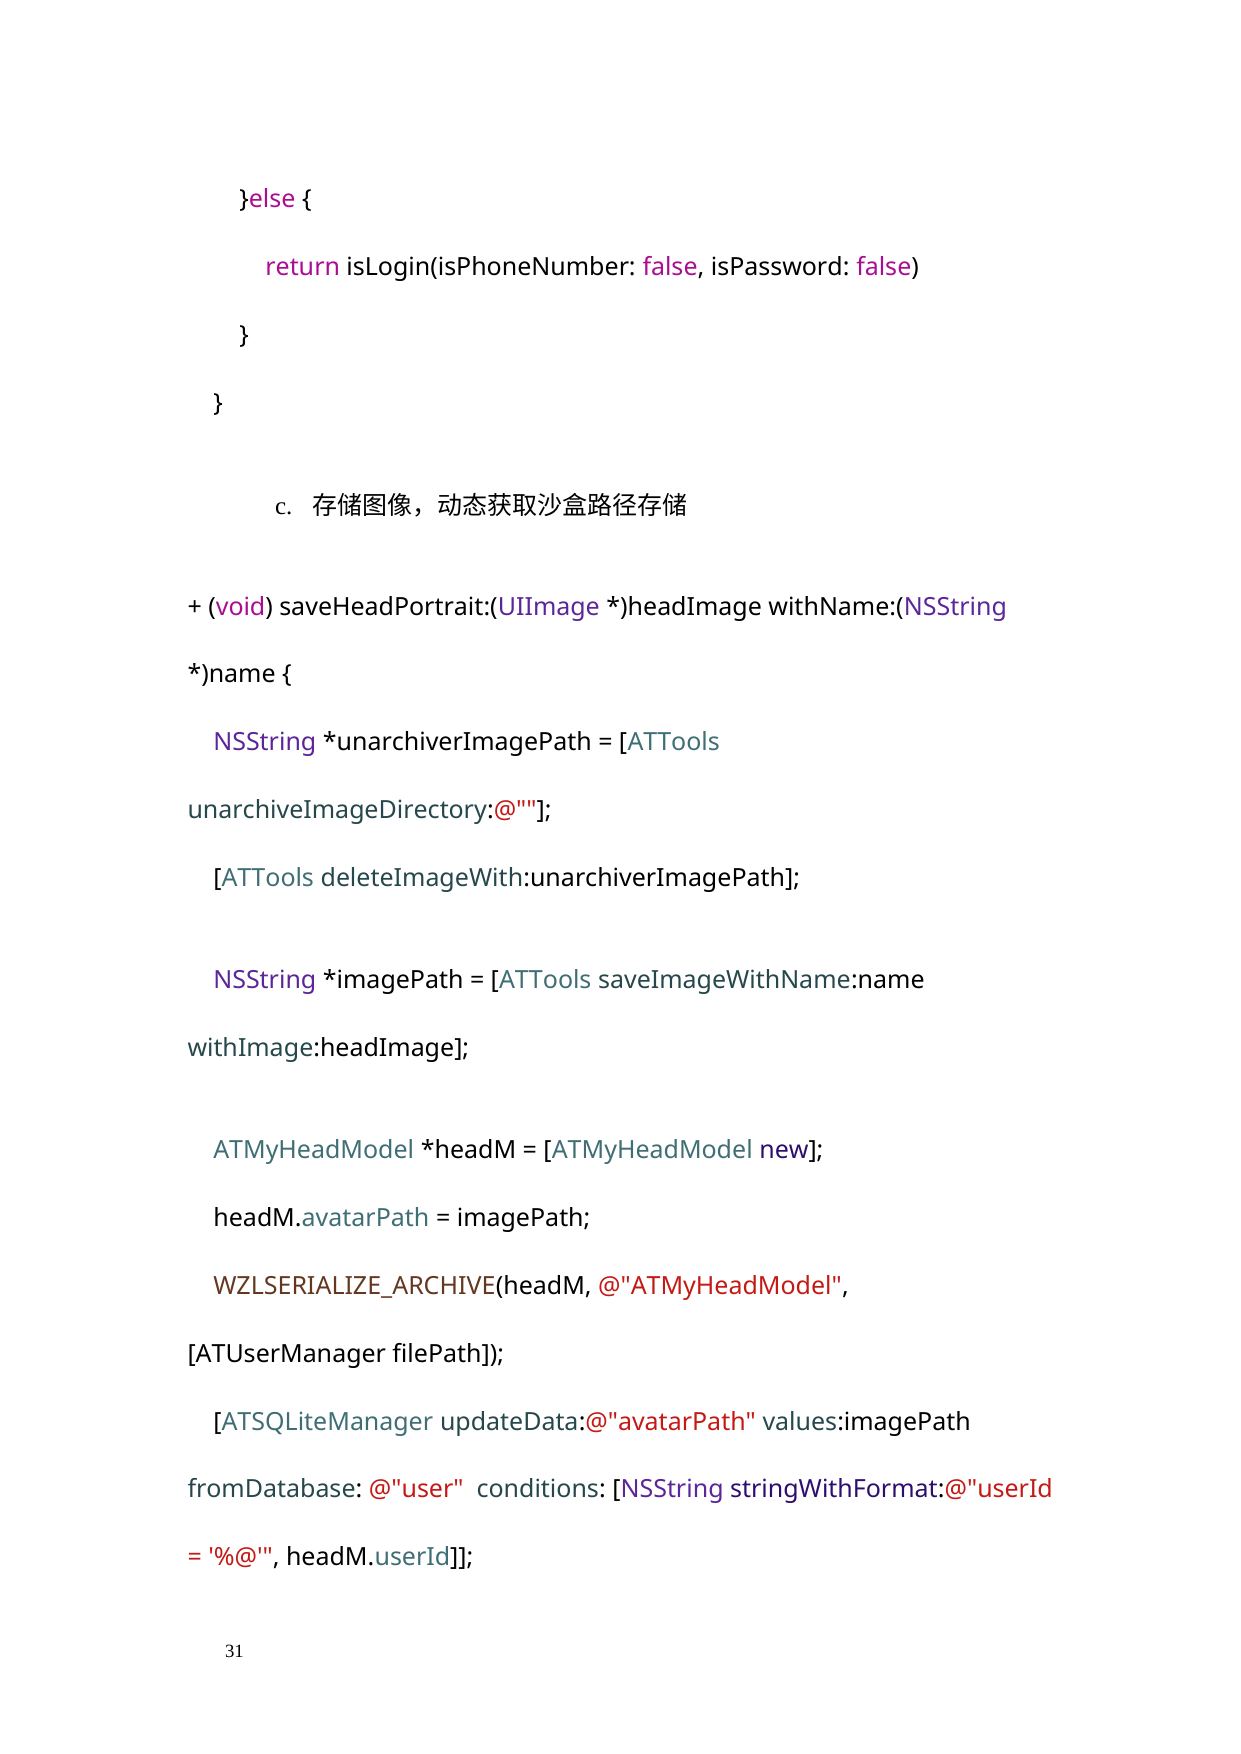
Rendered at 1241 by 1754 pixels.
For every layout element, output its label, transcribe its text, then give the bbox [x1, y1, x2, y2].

text }else { [187, 164, 1053, 232]
text return isLogin(isPhoneNumber: false, isPassword: false) [187, 232, 1053, 300]
text WZLSERIALIZE_ARCHIVE(headM, @"ATMyHeadModel", [ATUserManager filePath]); [187, 1251, 1053, 1386]
text [ATTools deleteImageWith:unarchiverImagePath]; [187, 843, 1053, 911]
text NSString *imagePath = [ATTools saveImageWithName:name withImage:headImage]; [187, 945, 1053, 1081]
list 存储图像，动态获取沙盒路径存储 [275, 469, 1053, 537]
text } [187, 300, 1053, 368]
text [ATSQLiteManager updateData:@"avatarPath" values:imagePath fromDatabase: @"user" conditions: [NSString stringWithFormat:@"userId = '%@'", headM.userId]]; [187, 1386, 1053, 1590]
text ATMyHeadModel *headM = [ATMyHeadModel new]; [187, 1115, 1053, 1183]
text headM.avatarPath = imagePath; [187, 1183, 1053, 1251]
text + (void) saveHeadPortrait:(UIImage *)headImage withName:(NSString *)name { [187, 571, 1053, 707]
text } [187, 368, 1053, 436]
text NSString *unarchiverImagePath = [ATTools unarchiveImageDirectory:@""]; [187, 707, 1053, 843]
